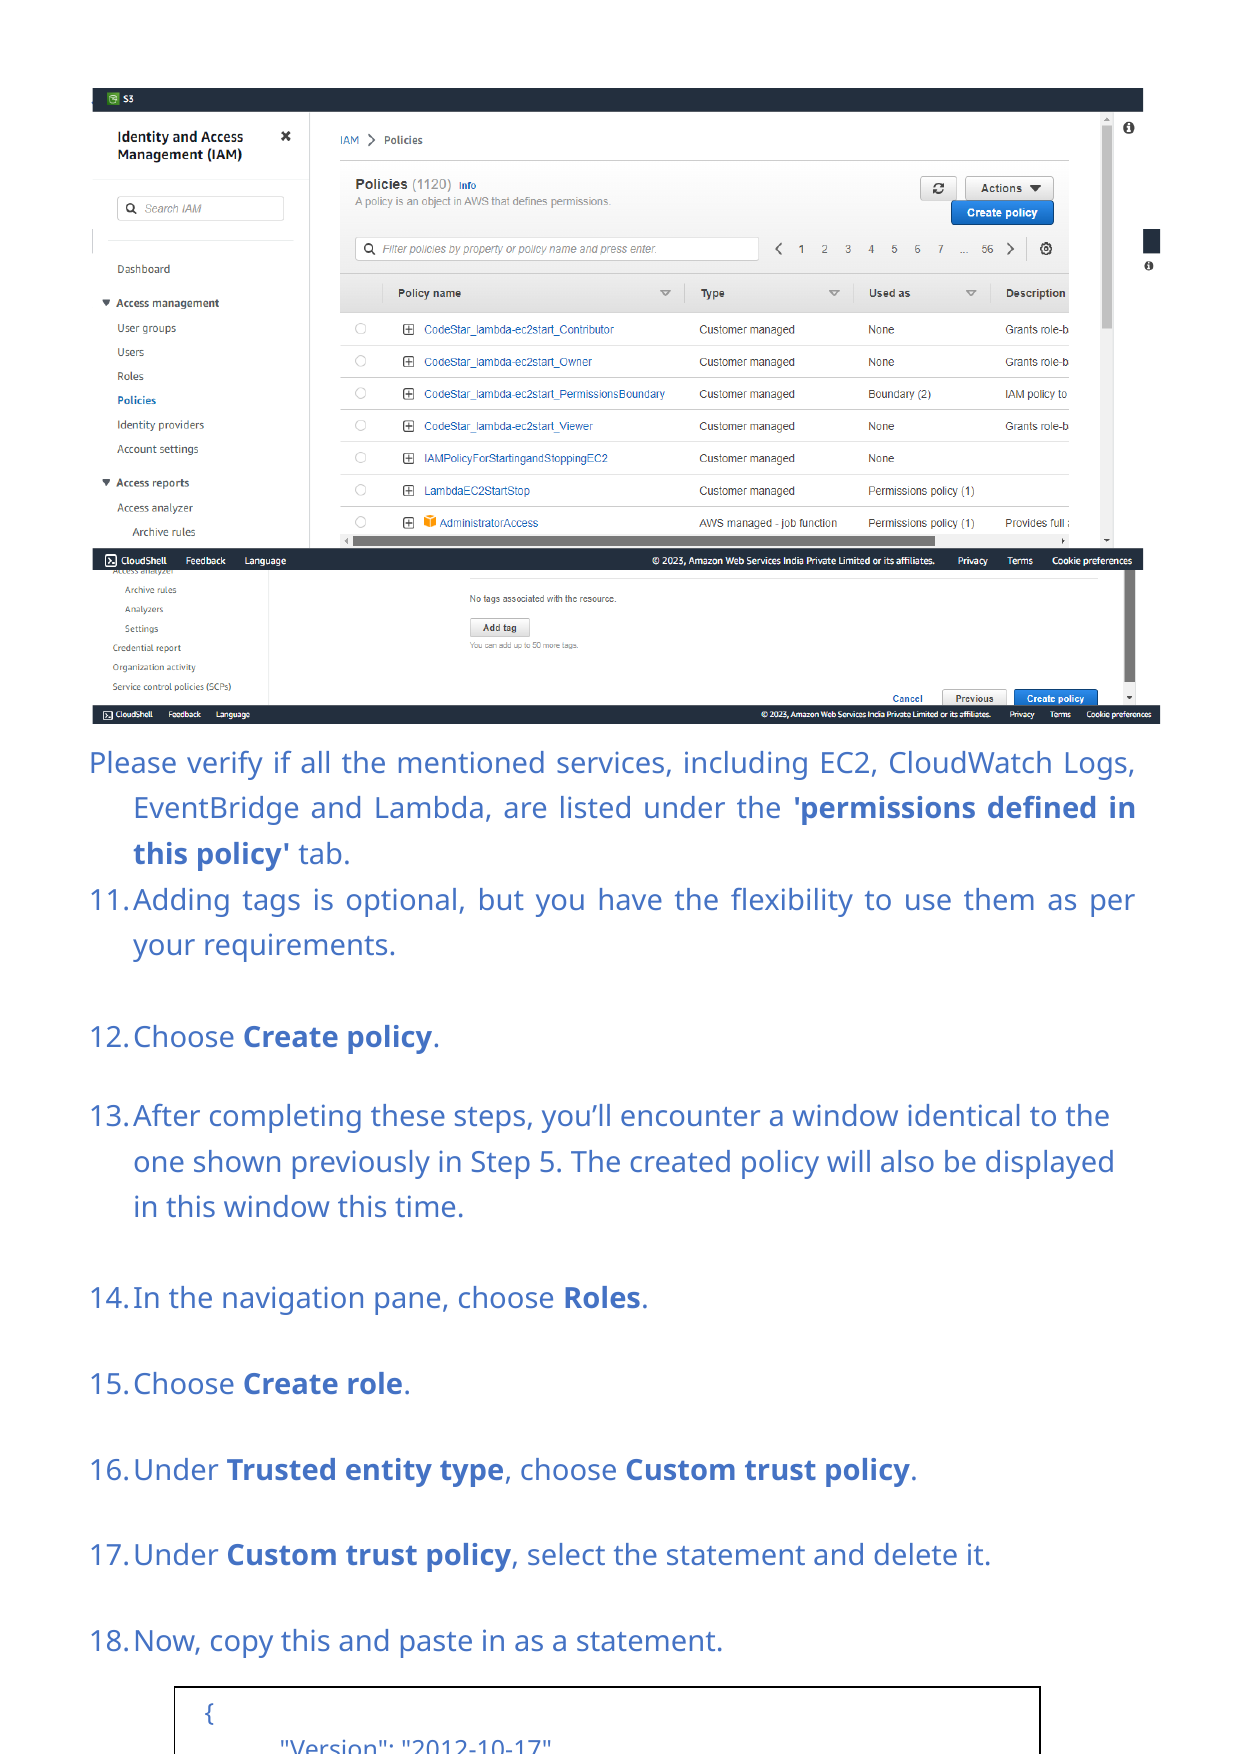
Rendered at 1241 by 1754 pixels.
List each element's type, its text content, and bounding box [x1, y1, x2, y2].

picture [92, 88, 1161, 724]
list Adding tags is optional, but you have the flexibility to use them as per your requirements. [89, 879, 1137, 964]
list Under Custom trust policy, select the statement and delete it. [89, 1535, 1137, 1574]
list Now, copy this and paste in as a statement. [89, 1620, 1137, 1660]
list Under Trusted entity type, choose Custom trust policy. [89, 1449, 1137, 1489]
list After completing these steps, you’ll encounter a window identical to the one shown previously in Step 5. The created policy will also be displayed in this window this time. [89, 1095, 1137, 1226]
list In the navigation pane, choose Roles. [89, 1278, 1137, 1317]
list Choose Create policy. [89, 1016, 1137, 1056]
list Choose Create role. [89, 1363, 1137, 1403]
